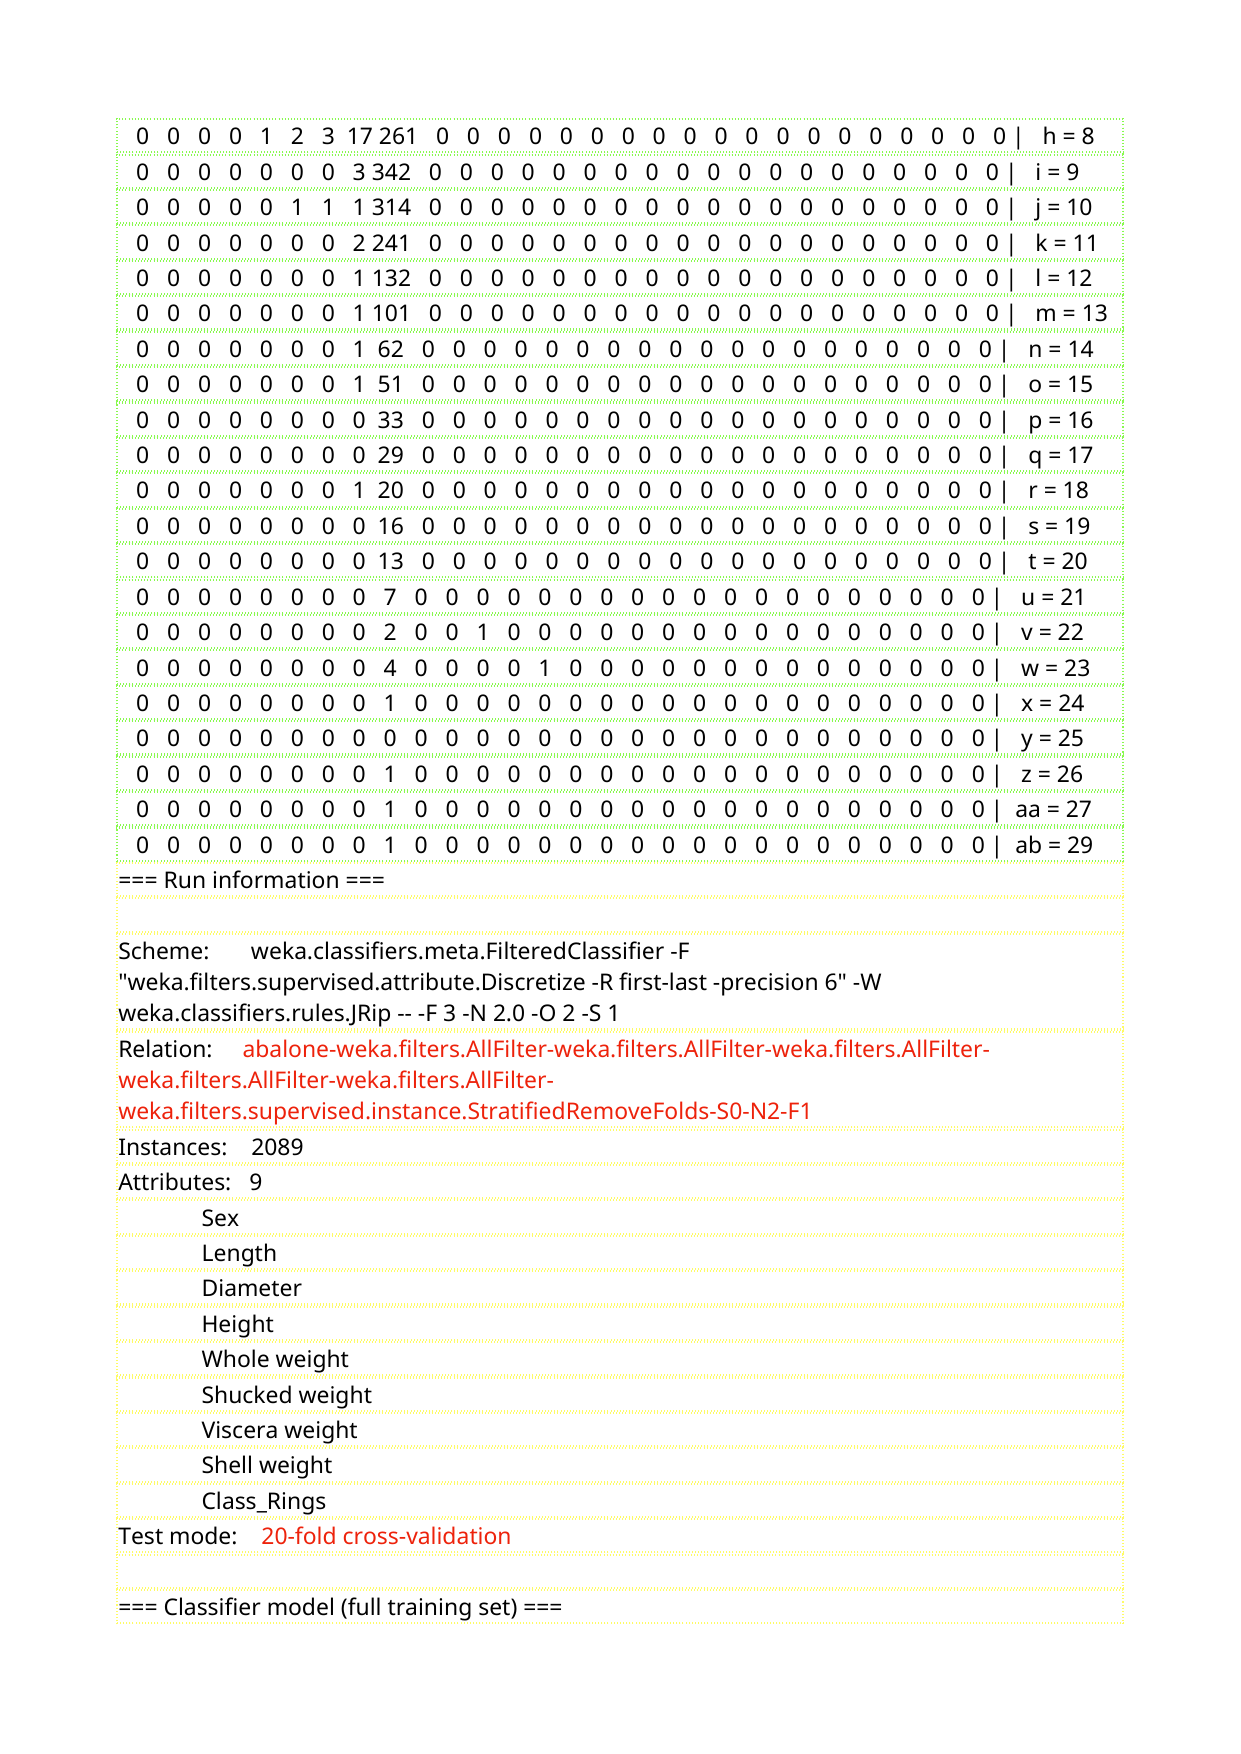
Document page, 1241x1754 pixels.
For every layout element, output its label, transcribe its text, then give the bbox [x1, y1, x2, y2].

text Relation: abalone-weka.filters.AllFilter-weka.filters.AllFilter-weka.filters.AllFilter-weka.filters.AllFilter-weka.filters.AllFilter-weka.filters.supervised.instance.StratifiedRemoveFolds-S0-N2-F1 [116, 1031, 1124, 1128]
text 0 0 0 0 0 0 0 0 1 0 0 0 0 0 0 0 0 0 0 0 0 0 0 0 0 0 0 0 | x = 24 [116, 685, 1124, 720]
text 0 0 0 0 0 0 0 0 13 0 0 0 0 0 0 0 0 0 0 0 0 0 0 0 0 0 0 0 | t = 20 [116, 543, 1124, 578]
text 0 0 0 0 0 0 0 1 101 0 0 0 0 0 0 0 0 0 0 0 0 0 0 0 0 0 0 0 | m = 13 [116, 295, 1124, 331]
text Scheme: weka.classifiers.meta.FilteredClassifier -F "weka.filters.supervised.attribute.Discretize -R first-last -precision 6" -W weka.classifiers.rules.JRip -- -F 3 -N 2.0 -O 2 -S 1 [116, 933, 1124, 1031]
text 0 0 0 0 0 0 0 1 51 0 0 0 0 0 0 0 0 0 0 0 0 0 0 0 0 0 0 0 | o = 15 [116, 366, 1124, 401]
text 0 0 0 0 0 0 0 1 132 0 0 0 0 0 0 0 0 0 0 0 0 0 0 0 0 0 0 0 | l = 12 [116, 260, 1124, 295]
text 0 0 0 0 0 0 0 0 2 0 0 1 0 0 0 0 0 0 0 0 0 0 0 0 0 0 0 0 | v = 22 [116, 614, 1124, 649]
text Viscera weight [116, 1412, 1124, 1447]
text 0 0 0 0 0 0 0 0 16 0 0 0 0 0 0 0 0 0 0 0 0 0 0 0 0 0 0 0 | s = 19 [116, 508, 1124, 543]
text Instances: 2089 [116, 1128, 1124, 1164]
text 0 0 0 0 0 0 0 1 20 0 0 0 0 0 0 0 0 0 0 0 0 0 0 0 0 0 0 0 | r = 18 [116, 472, 1124, 508]
text 0 0 0 0 0 0 0 2 241 0 0 0 0 0 0 0 0 0 0 0 0 0 0 0 0 0 0 0 | k = 11 [116, 224, 1124, 260]
text 0 0 0 0 0 0 0 0 4 0 0 0 0 1 0 0 0 0 0 0 0 0 0 0 0 0 0 0 | w = 23 [116, 649, 1124, 685]
text 0 0 0 0 0 1 1 1 314 0 0 0 0 0 0 0 0 0 0 0 0 0 0 0 0 0 0 0 | j = 10 [116, 189, 1124, 224]
text 0 0 0 0 0 0 0 0 1 0 0 0 0 0 0 0 0 0 0 0 0 0 0 0 0 0 0 0 | ab = 29 [116, 826, 1124, 862]
text 0 0 0 0 1 2 3 17 261 0 0 0 0 0 0 0 0 0 0 0 0 0 0 0 0 0 0 0 | h = 8 [116, 118, 1124, 153]
text Sex [116, 1199, 1124, 1235]
text 0 0 0 0 0 0 0 0 29 0 0 0 0 0 0 0 0 0 0 0 0 0 0 0 0 0 0 0 | q = 17 [116, 437, 1124, 472]
text Shell weight [116, 1447, 1124, 1483]
text Test mode: 20-fold cross-validation [116, 1518, 1124, 1553]
text Attributes: 9 [116, 1164, 1124, 1199]
text Diameter [116, 1270, 1124, 1306]
text Shucked weight [116, 1376, 1124, 1412]
text === Run information === [116, 862, 1124, 897]
text 0 0 0 0 0 0 0 0 1 0 0 0 0 0 0 0 0 0 0 0 0 0 0 0 0 0 0 0 | z = 26 [116, 756, 1124, 791]
text 0 0 0 0 0 0 0 0 7 0 0 0 0 0 0 0 0 0 0 0 0 0 0 0 0 0 0 0 | u = 21 [116, 578, 1124, 614]
text 0 0 0 0 0 0 0 3 342 0 0 0 0 0 0 0 0 0 0 0 0 0 0 0 0 0 0 0 | i = 9 [116, 153, 1124, 189]
text 0 0 0 0 0 0 0 0 0 0 0 0 0 0 0 0 0 0 0 0 0 0 0 0 0 0 0 0 | y = 25 [116, 720, 1124, 756]
text 0 0 0 0 0 0 0 0 1 0 0 0 0 0 0 0 0 0 0 0 0 0 0 0 0 0 0 0 | aa = 27 [116, 791, 1124, 826]
text Height [116, 1306, 1124, 1341]
text Class_Rings [116, 1483, 1124, 1518]
text 0 0 0 0 0 0 0 0 33 0 0 0 0 0 0 0 0 0 0 0 0 0 0 0 0 0 0 0 | p = 16 [116, 401, 1124, 437]
text 0 0 0 0 0 0 0 1 62 0 0 0 0 0 0 0 0 0 0 0 0 0 0 0 0 0 0 0 | n = 14 [116, 331, 1124, 366]
text === Classifier model (full training set) === [116, 1589, 1124, 1624]
text Length [116, 1235, 1124, 1270]
text Whole weight [116, 1341, 1124, 1376]
